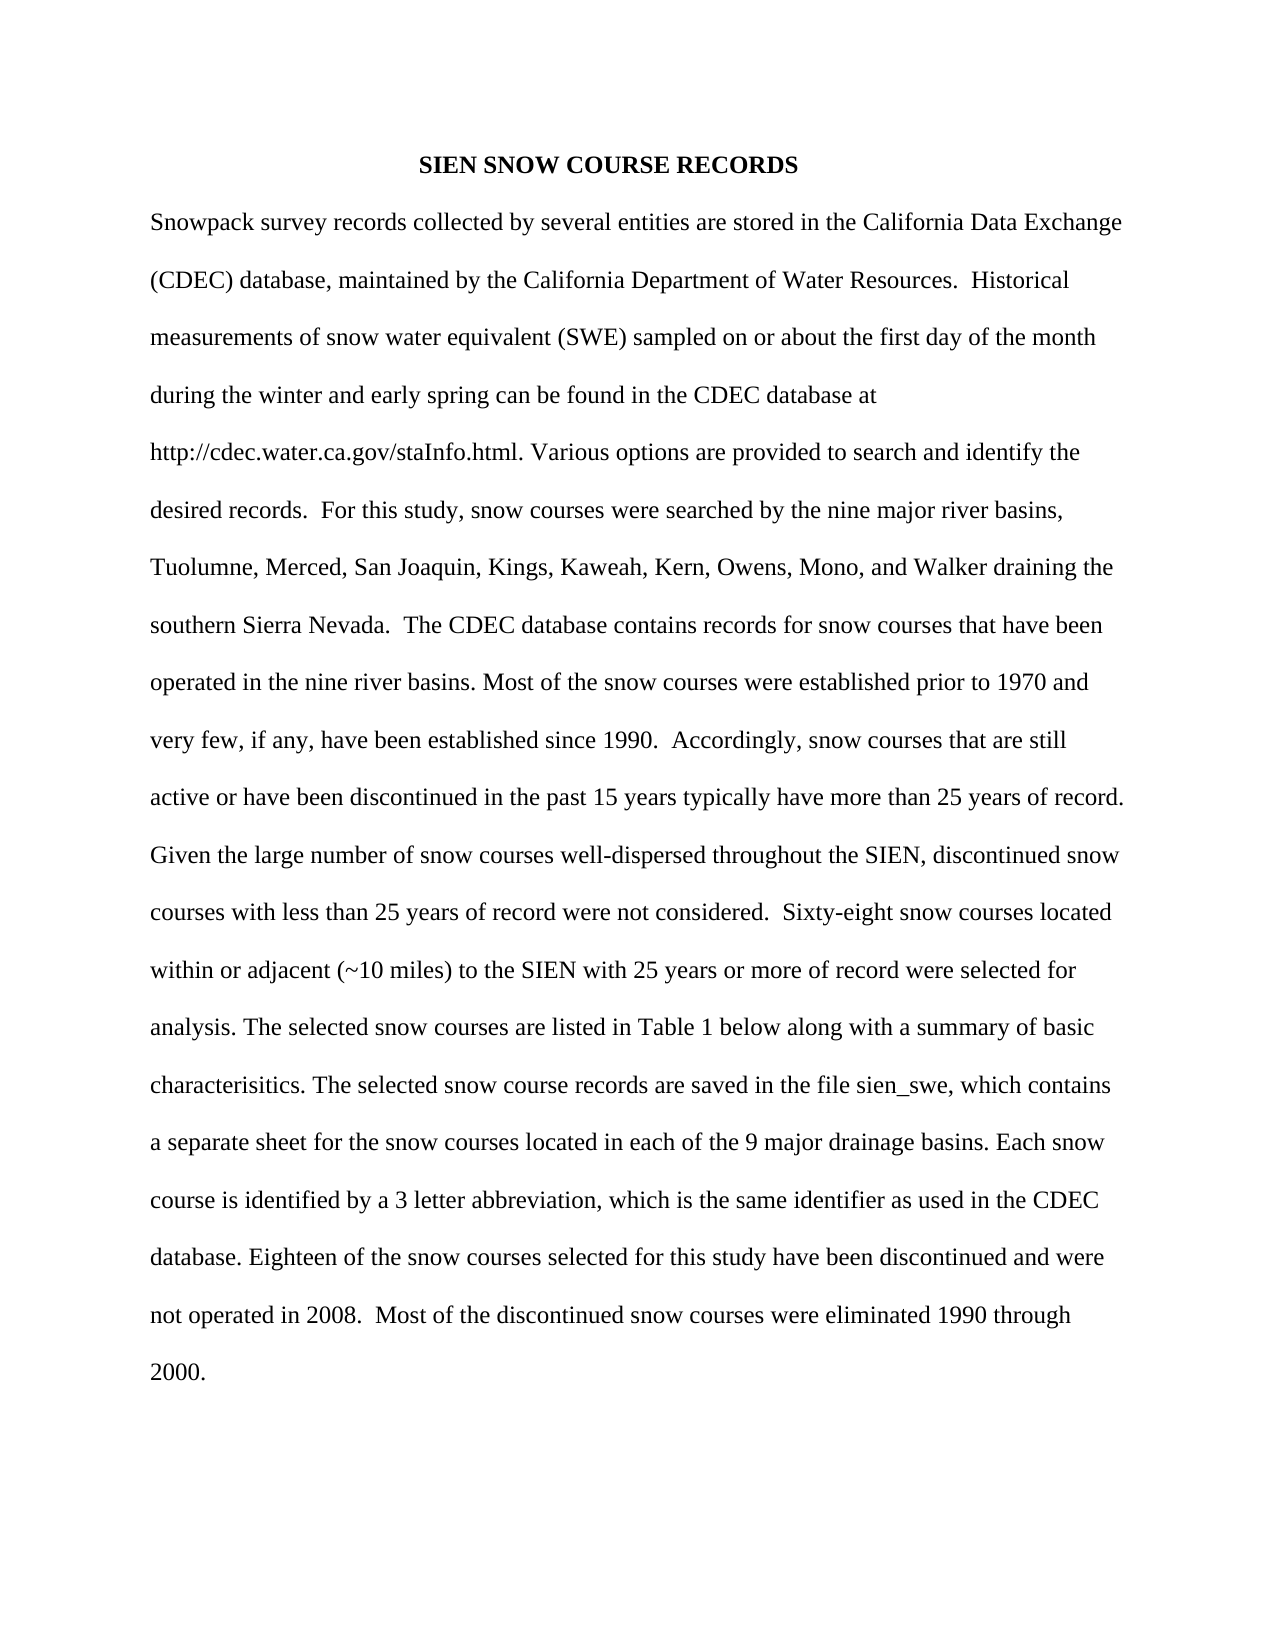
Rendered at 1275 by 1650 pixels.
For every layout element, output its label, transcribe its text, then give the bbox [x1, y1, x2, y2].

text SIEN SNOW COURSE RECORDS Snowpack survey records collected by several entities are stored in the California Data Exchange (CDEC) database, maintained by the California Department of Water Resources. Historical measurements of snow water equivalent (SWE) sampled on or about the first day of the month during the winter and early spring can be found in the CDEC database at http://cdec.water.ca.gov/staInfo.html. Various options are provided to search and identify the desired records. For this study, snow courses were searched by the nine major river basins, Tuolumne, , San Joaquin, Kings, Kaweah, Kern, Owens, Mono, and draining the southern . The CDEC database contains records for snow courses that have been operated in the nine river basins. Most of the snow courses were established prior to 1970 and very few, if any, have been established since 1990. Accordingly, snow courses that are still active or have been discontinued in the past 15 years typically have more than 25 years of record. Given the large number of snow courses well-dispersed throughout the SIEN, discontinued snow courses with less than 25 years of record were not considered. Sixty-eight snow courses located within or adjacent (~10 miles) to the SIEN with 25 years or more of record were selected for analysis. The selected snow courses are listed in Table 1 below along with a summary of basic characterisitics. The selected snow course records are saved in the file sien_swe, which contains a separate sheet for the snow courses located in each of the 9 major drainage basins. Each snow course is identified by a 3 letter abbreviation, which is the same identifier as used in the CDEC database. Eighteen of the snow courses selected for this study have been discontinued and were not operated in 2008. Most of the discontinued snow courses were eliminated 1990 through 2000. [150, 150, 1125, 1386]
